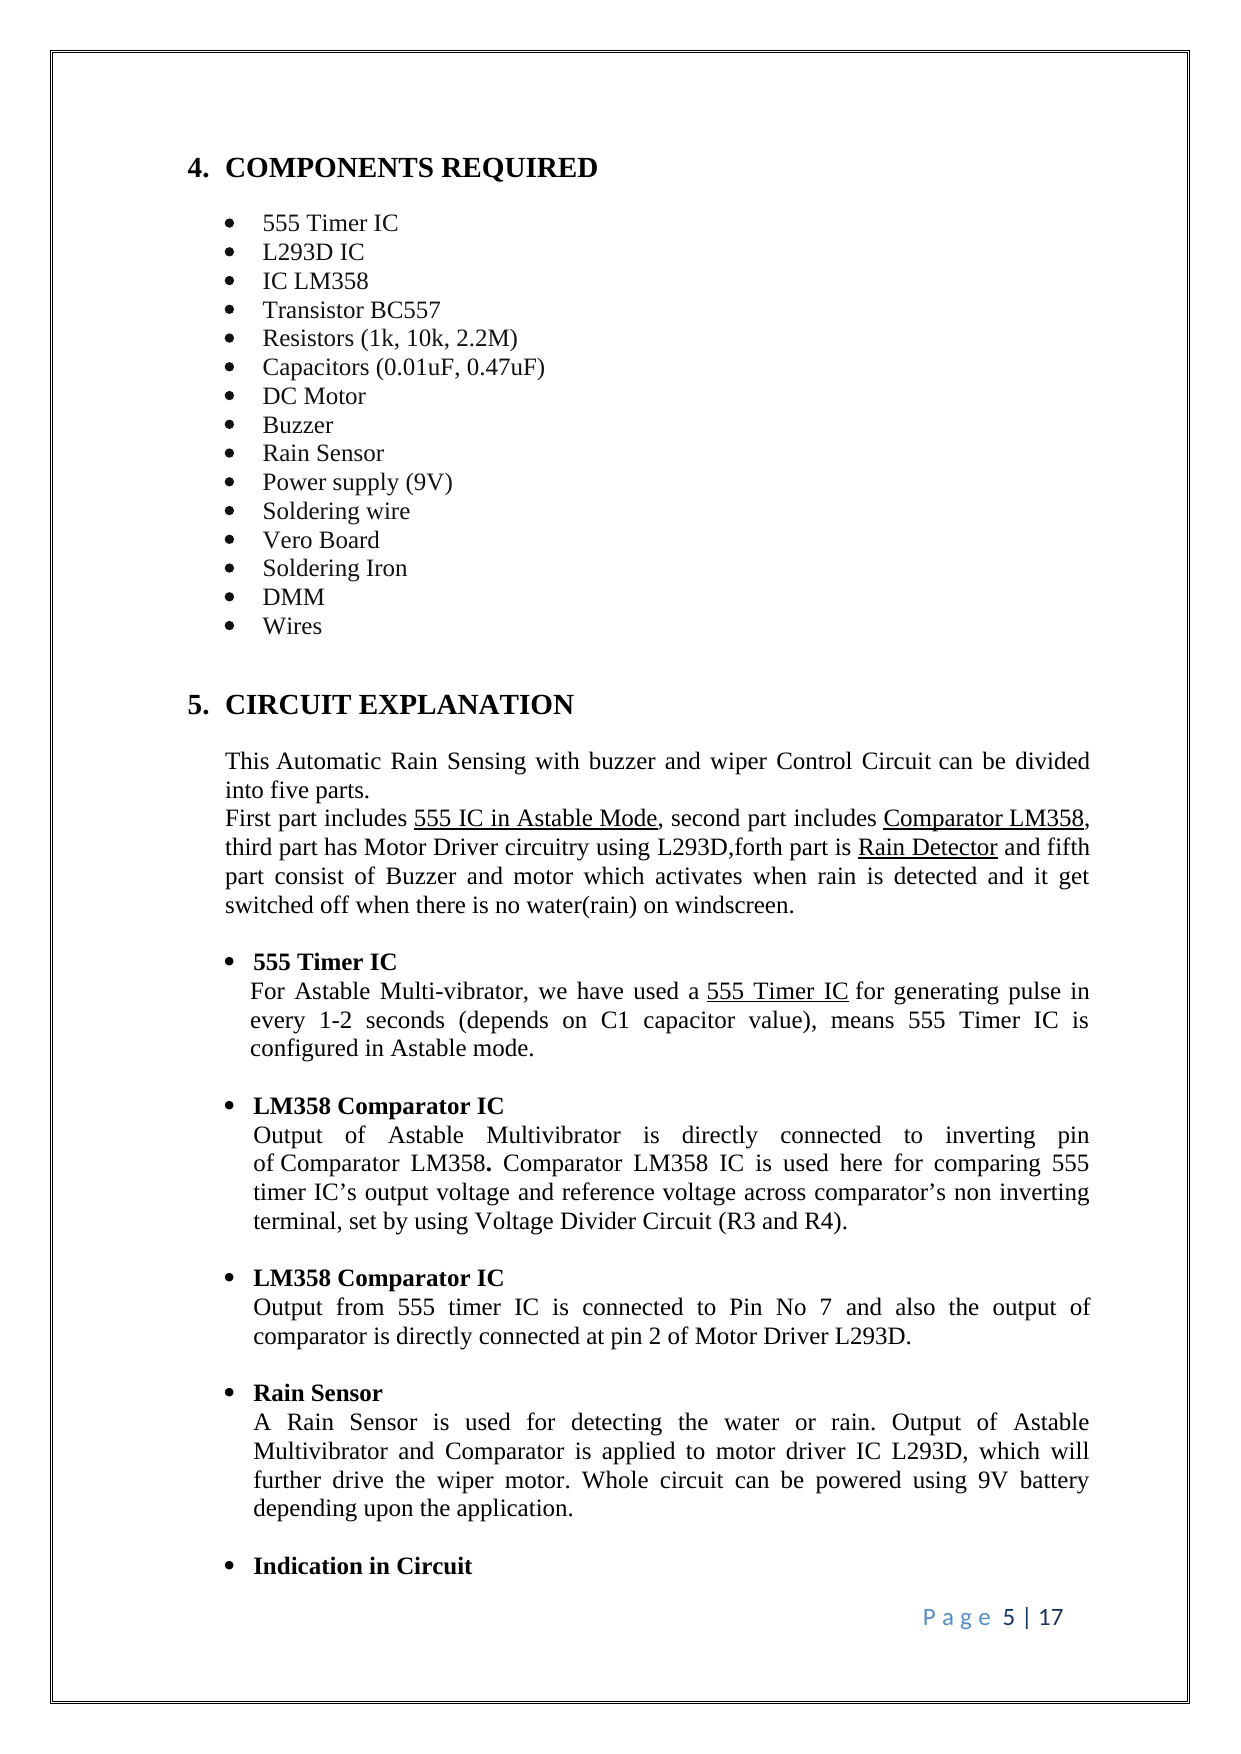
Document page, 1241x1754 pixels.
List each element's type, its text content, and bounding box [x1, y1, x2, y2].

list LM358 Comparator IC [225, 1263, 1090, 1292]
text Output from 555 timer IC is connected to Pin No 7 and also the output of comparator is directly connected at pin 2 of Motor Driver L293D. [253, 1292, 1090, 1350]
list Resistors (1k, 10k, 2.2M) [225, 323, 1090, 352]
list Rain Sensor [225, 1378, 1090, 1407]
text This Automatic Rain Sensing with buzzer and wiper Control Circuit can be divided into five parts. [225, 746, 1090, 803]
text Output of Astable Multivibrator is directly connected to inverting pin of Comparator LM358. Comparator LM358 IC is used here for comparing 555 timer IC’s output voltage and reference voltage across comparator’s non inverting terminal, set by using Voltage Divider Circuit (R3 and R4). [253, 1120, 1090, 1235]
list CIRCUIT EXPLANATION [187, 687, 1090, 721]
list Power supply (9V) [225, 467, 1090, 496]
list DMM [225, 582, 1090, 611]
list 555 Timer IC [225, 208, 1090, 237]
list Vero Board [225, 525, 1090, 553]
list Indication in Circuit [225, 1551, 1090, 1580]
text A Rain Sensor is used for detecting the water or rain. Output of Astable Multivibrator and Comparator is applied to motor driver IC L293D, which will further drive the wiper motor. Whole circuit can be powered using 9V battery depending upon the application. [253, 1407, 1090, 1522]
list Capacitors (0.01uF, 0.47uF) [225, 352, 1090, 381]
list IC LM358 [225, 266, 1090, 295]
text For Astable Multi-vibrator, we have used a 555 Timer IC for generating pulse in every 1-2 seconds (depends on C1 capacitor value), means 555 Timer IC is configured in Astable mode. [250, 976, 1090, 1062]
list Soldering Iron [225, 553, 1090, 582]
list COMPONENTS REQUIRED [187, 150, 1090, 183]
list Soldering wire [225, 496, 1090, 525]
list Buzzer [225, 410, 1090, 438]
list 555 Timer IC [225, 947, 1090, 976]
list Transistor BC557 [225, 295, 1090, 323]
list LM358 Comparator IC [225, 1091, 1090, 1120]
list L293D IC [225, 237, 1090, 266]
list Wires [225, 611, 1090, 640]
text First part includes 555 IC in Astable Mode, second part includes Comparator LM358, third part has Motor Driver circuitry using L293D,forth part is Rain Detector and fifth part consist of Buzzer and motor which activates when rain is detected and it get switched off when there is no water(rain) on windscreen. [225, 803, 1090, 918]
list Rain Sensor [225, 438, 1090, 467]
list DC Motor [225, 381, 1090, 410]
